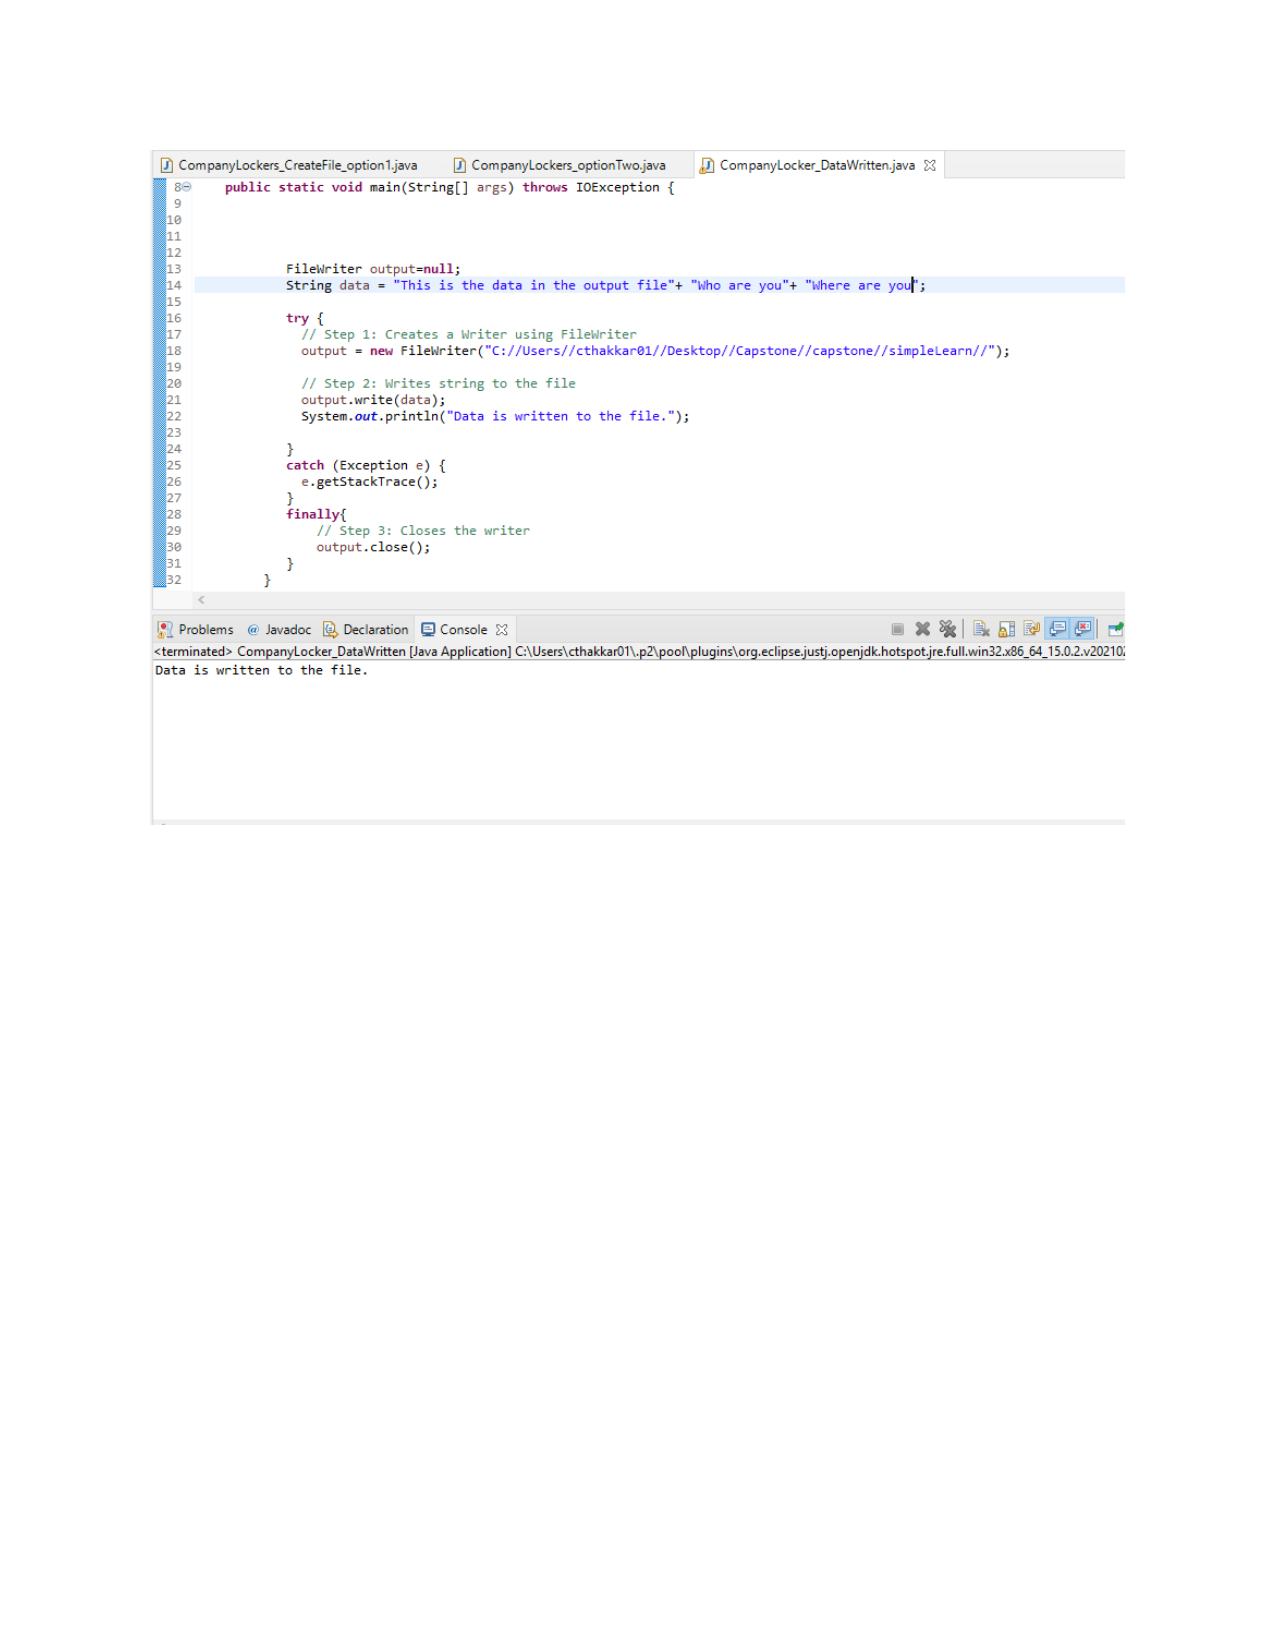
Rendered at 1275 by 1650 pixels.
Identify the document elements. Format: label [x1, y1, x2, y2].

picture [150, 150, 1125, 825]
